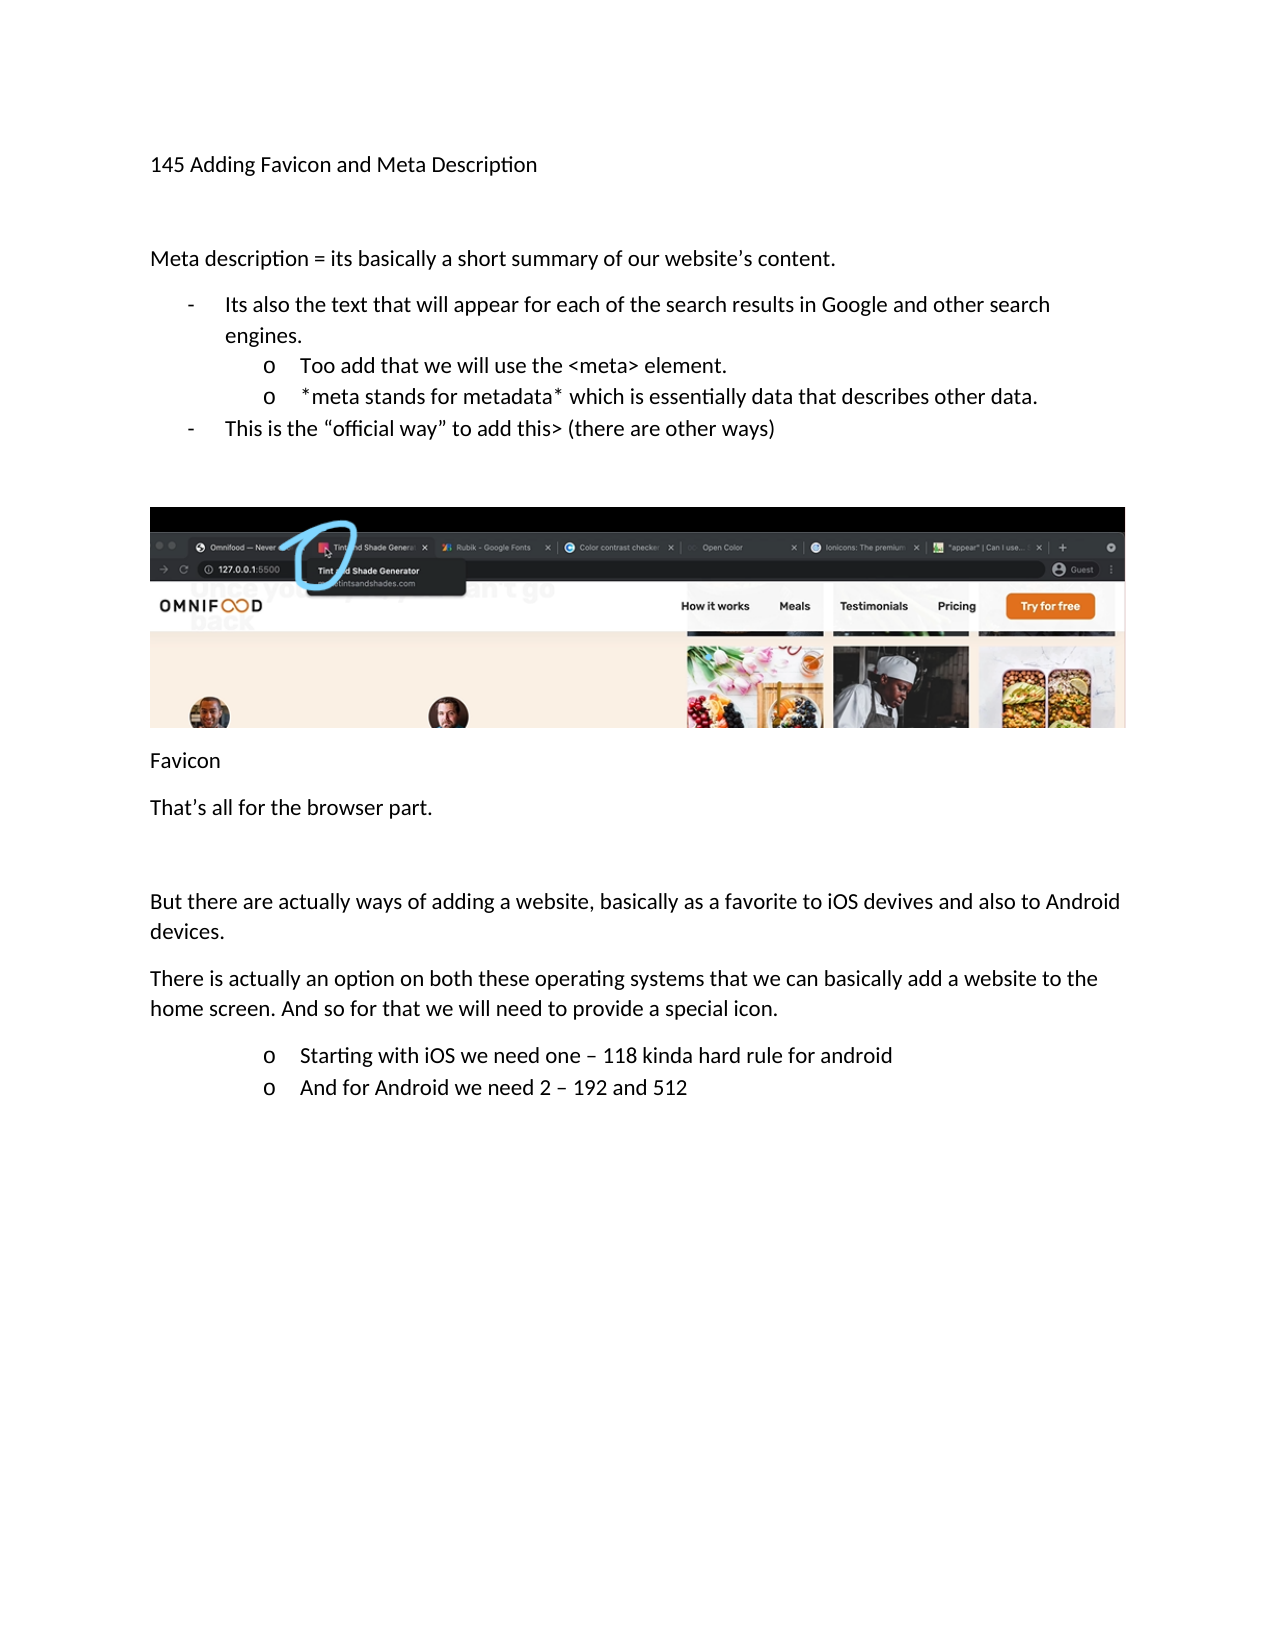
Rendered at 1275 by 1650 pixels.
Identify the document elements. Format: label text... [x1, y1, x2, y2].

list Too add that we will use the <meta> element. [262, 351, 1125, 380]
text But there are actually ways of adding a website, basically as a favorite to iOS devives and also to Android devices. [150, 887, 1125, 945]
list Starting with iOS we need one – 118 kinda hard rule for android [262, 1041, 1125, 1070]
text Meta description = its basically a short summary of our website’s content. [150, 244, 1125, 272]
list *meta stands for metadata* which is essentially data that describes other data. [262, 382, 1125, 412]
list And for Android we need 2 – 192 and 512 [262, 1073, 1125, 1102]
text There is actually an option on both these operating systems that we can basically add a website to the home screen. And so for that we will need to provide a special icon. [150, 964, 1125, 1022]
text 145 Adding Favicon and Meta Description [150, 150, 1125, 178]
text That’s all for the browser part. [150, 793, 1125, 821]
list This is the “official way” to add this> (there are other ways) [187, 414, 1125, 442]
list Its also the text that will appear for each of the search results in Google and other search engines. [187, 291, 1125, 349]
text Favicon [150, 746, 1125, 774]
picture [150, 507, 1125, 728]
